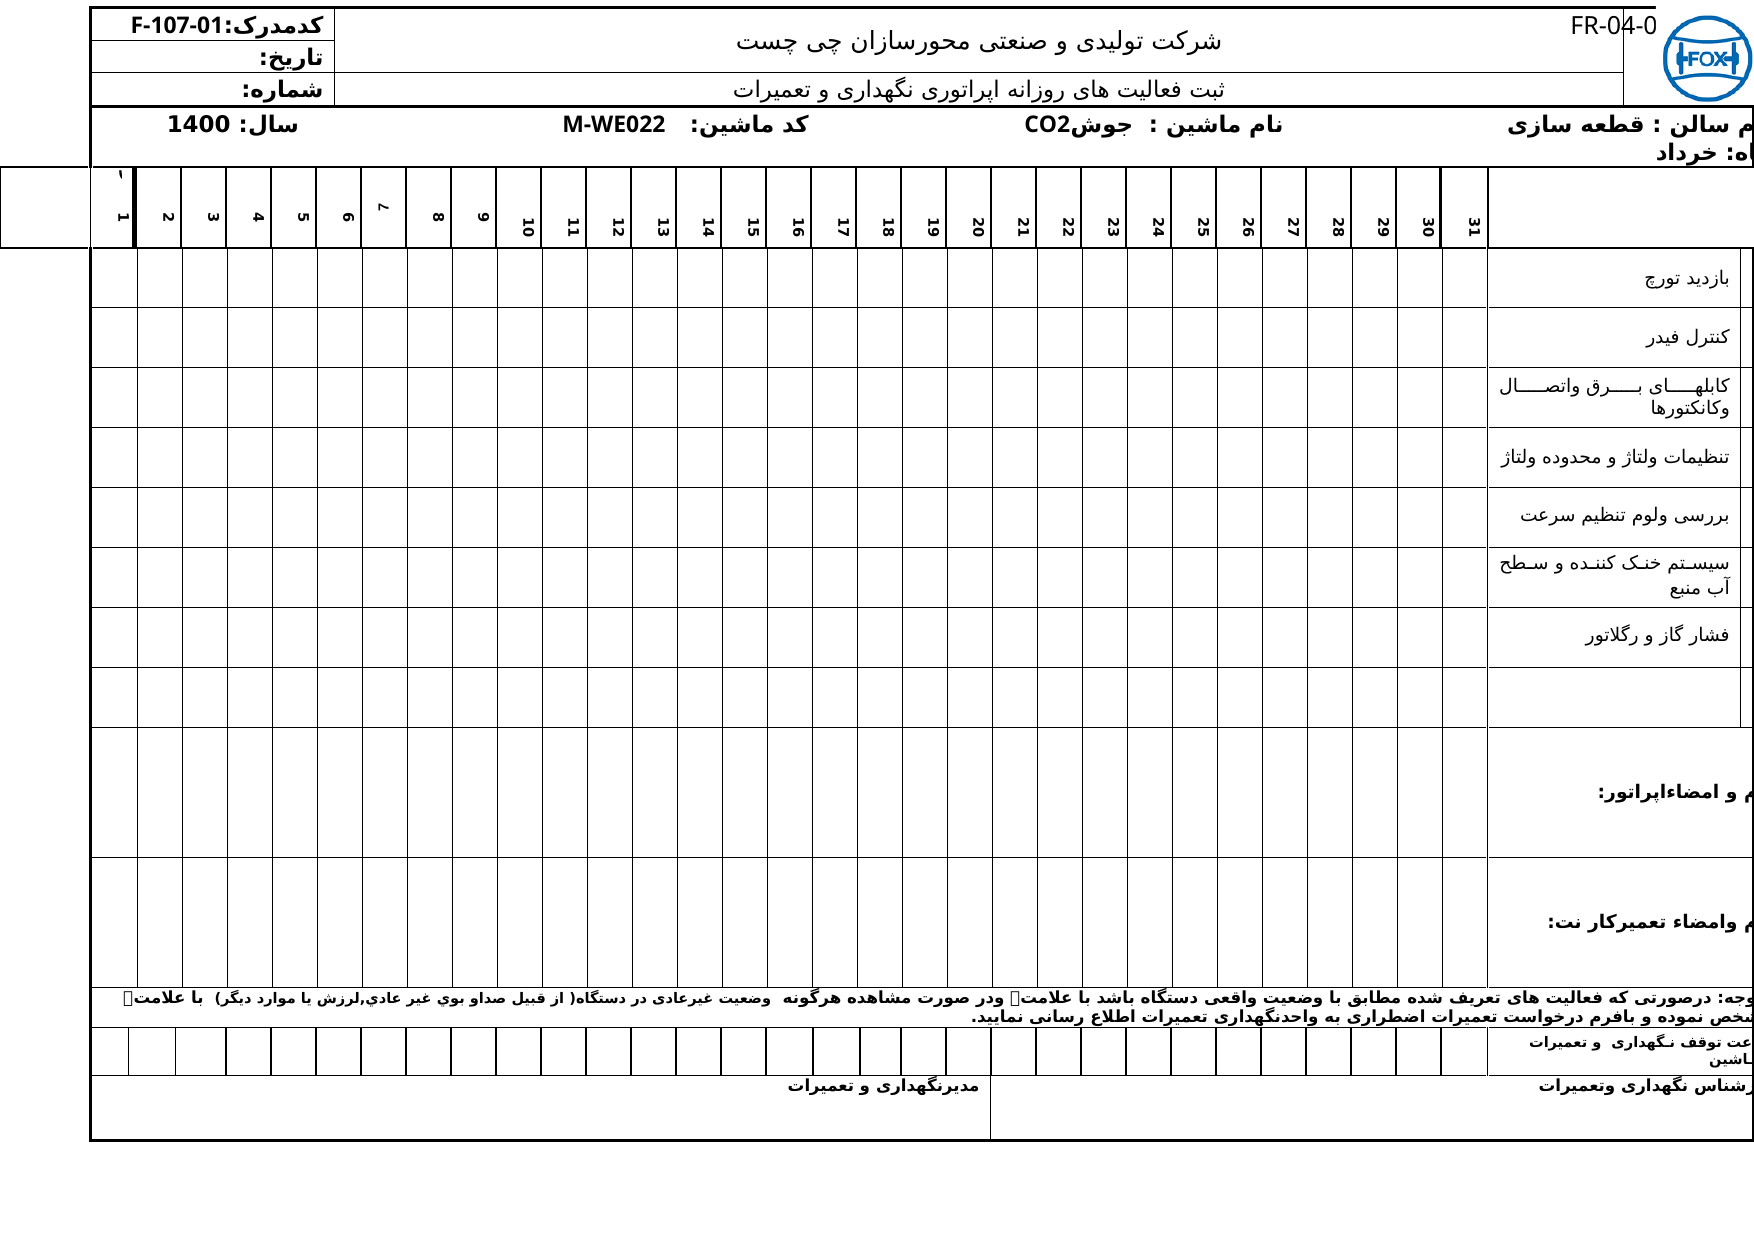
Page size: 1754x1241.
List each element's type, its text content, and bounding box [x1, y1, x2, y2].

table_cell 31 [1442, 168, 1487, 247]
table_cell [1128, 488, 1172, 547]
table_cell [228, 668, 272, 727]
table_cell [408, 548, 452, 607]
table_cell 14 [677, 168, 720, 247]
table_cell [228, 308, 272, 367]
table_cell [723, 548, 767, 607]
table_cell [1308, 428, 1352, 487]
table_cell [1218, 428, 1262, 487]
table_cell مدیرنگهداری و تعمیرات [92, 1076, 990, 1139]
table_cell [1353, 608, 1397, 667]
table_cell [768, 249, 812, 307]
table_cell [903, 488, 947, 547]
table_cell [813, 728, 857, 857]
table_cell [1173, 608, 1217, 667]
table_cell [543, 548, 587, 607]
table_cell [1083, 428, 1127, 487]
table_cell [1263, 548, 1307, 607]
table_cell [1443, 857, 1487, 987]
table_cell [633, 488, 677, 547]
table_cell [1038, 488, 1082, 547]
table_cell [813, 488, 857, 547]
table_cell 15 [722, 168, 765, 247]
table_cell [861, 1028, 900, 1074]
table_cell [363, 488, 407, 547]
table_cell 16 [767, 168, 810, 247]
table_cell [318, 728, 362, 857]
table_cell [498, 488, 542, 547]
table_cell 21 [992, 168, 1035, 247]
table_cell [767, 1028, 812, 1074]
table_cell نام و امضاءاپراتور: [1488, 727, 1752, 857]
table_cell [183, 608, 227, 667]
table_cell 7 [362, 168, 405, 247]
table_cell [1263, 858, 1307, 987]
table_cell [1173, 728, 1217, 857]
table_cell [1128, 668, 1172, 727]
table_cell 11 [542, 168, 585, 247]
table_cell [588, 368, 632, 427]
table_cell [903, 308, 947, 367]
table_cell [1083, 308, 1127, 367]
table_cell [633, 368, 677, 427]
table_cell [1443, 727, 1487, 857]
table_cell [1443, 427, 1487, 487]
table_cell [1353, 668, 1397, 727]
table_cell [813, 249, 857, 307]
table_cell [408, 368, 452, 427]
table_cell [138, 488, 182, 547]
table_cell [813, 368, 857, 427]
table_cell [498, 428, 542, 487]
table_cell [273, 368, 317, 427]
table_cell [948, 249, 992, 307]
table_cell [814, 1028, 859, 1074]
table_cell سیستم خنک کننده و سطح آب منبع [1488, 547, 1740, 607]
table_cell [407, 1028, 450, 1074]
table_cell [1398, 858, 1442, 987]
table_cell [1443, 667, 1487, 727]
table_cell [588, 608, 632, 667]
table_cell کابلهای برق واتصال وکانکتورها [1488, 367, 1740, 427]
table_cell [1263, 428, 1307, 487]
table_cell [363, 548, 407, 607]
table_cell [858, 608, 902, 667]
table_cell [948, 428, 992, 487]
table_cell [858, 858, 902, 987]
table_cell 1 [91, 166, 132, 247]
table_cell [453, 728, 497, 857]
table_cell ثبت فعالیت های روزانه اپراتوری نگهداری و تعمیرات [335, 73, 1623, 105]
table_cell [498, 858, 542, 987]
table_cell [633, 428, 677, 487]
table_cell [768, 488, 812, 547]
table_cell [183, 548, 227, 607]
table_cell [992, 1028, 1035, 1074]
table_cell 30 [1397, 168, 1439, 247]
table_cell [1397, 1028, 1440, 1074]
table_cell [92, 1028, 128, 1074]
table_cell [138, 308, 182, 367]
table_cell [948, 728, 992, 857]
table_cell [318, 548, 362, 607]
table_cell [588, 428, 632, 487]
table_cell [1038, 668, 1082, 727]
table_cell 22 [1037, 168, 1080, 247]
table_cell [1038, 368, 1082, 427]
table_cell [858, 488, 902, 547]
table_cell [633, 668, 677, 727]
table_cell [1038, 858, 1082, 987]
table_cell [408, 488, 452, 547]
table_cell [453, 668, 497, 727]
table_cell [993, 428, 1037, 487]
table_header [1624, 9, 1655, 105]
table_cell [993, 608, 1037, 667]
table_cell [453, 608, 497, 667]
table_cell [363, 858, 407, 987]
table_cell [858, 548, 902, 607]
table_cell [903, 608, 947, 667]
table_cell [227, 1028, 270, 1074]
table_cell [813, 308, 857, 367]
table_cell [1218, 488, 1262, 547]
table_cell [453, 249, 497, 307]
table_cell [228, 858, 272, 987]
table_cell 17 [812, 168, 855, 247]
table_cell [1083, 548, 1127, 607]
table_cell [498, 608, 542, 667]
table_cell [92, 247, 137, 307]
table_cell [588, 488, 632, 547]
table_cell [363, 608, 407, 667]
table_cell [1038, 428, 1082, 487]
table_cell [858, 308, 902, 367]
table_cell [1443, 367, 1487, 427]
table_cell [903, 728, 947, 857]
table_cell [1443, 247, 1487, 307]
table_cell [1038, 548, 1082, 607]
table_cell [768, 308, 812, 367]
table_cell [408, 308, 452, 367]
table_cell [1307, 1028, 1350, 1074]
table_cell [948, 488, 992, 547]
table_cell [1038, 728, 1082, 857]
table_cell 27 [1262, 168, 1305, 247]
table_cell [768, 368, 812, 427]
table_cell [633, 858, 677, 987]
table_cell [1443, 547, 1487, 607]
table_cell [813, 548, 857, 607]
table_cell [588, 548, 632, 607]
table_cell [183, 668, 227, 727]
table_cell 19 [902, 168, 945, 247]
table_cell [1308, 308, 1352, 367]
table_cell [903, 368, 947, 427]
table_cell [1263, 368, 1307, 427]
table_cell [1398, 608, 1442, 667]
table_cell [723, 249, 767, 307]
table_cell [273, 308, 317, 367]
table_cell [228, 728, 272, 857]
table_cell [138, 368, 182, 427]
table_cell [723, 668, 767, 727]
table_cell [993, 858, 1037, 987]
table_cell [1218, 249, 1262, 307]
table_cell [453, 858, 497, 987]
table_cell [1038, 608, 1082, 667]
table_cell [92, 488, 137, 547]
table_cell [498, 308, 542, 367]
table_cell [1308, 488, 1352, 547]
table_cell [138, 428, 182, 487]
table_cell [948, 608, 992, 667]
table_cell [1398, 668, 1442, 727]
table_cell [1037, 1028, 1080, 1074]
table_cell فشار گاز و رگلاتور [1488, 607, 1740, 667]
table_cell [858, 368, 902, 427]
table_cell [903, 548, 947, 607]
table_cell [92, 428, 137, 487]
table_cell [1173, 488, 1217, 547]
table_cell [903, 668, 947, 727]
table_cell [1308, 858, 1352, 987]
table_cell [1263, 668, 1307, 727]
table_cell [993, 548, 1037, 607]
table_cell [1263, 308, 1307, 367]
table_cell [1083, 488, 1127, 547]
table_cell [1128, 428, 1172, 487]
table_cell [543, 368, 587, 427]
table_cell [543, 858, 587, 987]
table_cell [363, 249, 407, 307]
table_cell [273, 668, 317, 727]
table_cell [678, 368, 722, 427]
table_cell [228, 249, 272, 307]
table_cell [678, 728, 722, 857]
table_cell 12 [587, 168, 630, 247]
table_cell [183, 428, 227, 487]
table_cell [1443, 607, 1487, 667]
table_cell [678, 608, 722, 667]
table_cell [1353, 548, 1397, 607]
table_cell [588, 308, 632, 367]
table_cell [92, 548, 137, 607]
table_cell بازدید تورچ [1488, 249, 1740, 307]
table_cell [318, 368, 362, 427]
table_cell [588, 249, 632, 307]
table_cell [588, 728, 632, 857]
table_cell [1308, 368, 1352, 427]
table_cell تنظیمات ولتاژ و محدوده ولتاژ [1488, 427, 1740, 487]
table_cell [1128, 368, 1172, 427]
table_cell [228, 488, 272, 547]
table_cell [543, 668, 587, 727]
table_cell [183, 488, 227, 547]
table_cell [948, 548, 992, 607]
table_cell [1308, 249, 1352, 307]
table_cell [1217, 1028, 1260, 1074]
table_cell [768, 428, 812, 487]
table_cell [318, 488, 362, 547]
table_cell [588, 858, 632, 987]
table_cell کارشناس نگهداری وتعمیرات [991, 1075, 1752, 1139]
table_cell [1083, 368, 1127, 427]
table_cell [273, 858, 317, 987]
table_cell [1398, 488, 1442, 547]
table_cell [272, 1028, 315, 1074]
table_cell [1038, 249, 1082, 307]
table_cell [1353, 368, 1397, 427]
table_cell [678, 858, 722, 987]
table_cell [1173, 249, 1217, 307]
table_cell [1442, 1027, 1487, 1074]
table_cell [858, 668, 902, 727]
picture [1655, 6, 1754, 105]
table_cell [1083, 728, 1127, 857]
table_cell [273, 608, 317, 667]
table_cell [92, 368, 137, 427]
table_cell [1218, 308, 1262, 367]
table_cell [138, 548, 182, 607]
table_cell [948, 368, 992, 427]
table_cell [318, 308, 362, 367]
table_cell [768, 858, 812, 987]
table_cell [1263, 608, 1307, 667]
table_cell 20 [947, 168, 990, 247]
table_cell [723, 858, 767, 987]
table_cell [1263, 728, 1307, 857]
table_cell [1128, 608, 1172, 667]
table_cell [453, 428, 497, 487]
table_cell [453, 308, 497, 367]
table_cell [993, 668, 1037, 727]
table_cell [138, 858, 182, 987]
table_cell [362, 1028, 405, 1074]
table_cell [678, 488, 722, 547]
table_cell [1308, 608, 1352, 667]
table_cell [993, 249, 1037, 307]
table_cell کنترل فیدر [1488, 307, 1740, 367]
table_cell [633, 728, 677, 857]
table_cell [1173, 368, 1217, 427]
table_cell [588, 668, 632, 727]
table_cell [902, 1028, 945, 1074]
table_cell [452, 1028, 495, 1074]
table_cell [183, 858, 227, 987]
table_cell [543, 249, 587, 307]
table_cell [318, 858, 362, 987]
table_cell [1083, 249, 1127, 307]
table_cell [183, 249, 227, 307]
table_cell [1308, 668, 1352, 727]
table_cell [768, 668, 812, 727]
table_cell [318, 428, 362, 487]
table_cell بررسی ولوم تنظیم سرعت [1488, 487, 1740, 547]
table_cell [1218, 548, 1262, 607]
table_cell [1353, 249, 1397, 307]
table_cell [768, 728, 812, 857]
table_header کدمدرک:F-107-01 [92, 9, 334, 40]
table_cell [1082, 1028, 1125, 1074]
table_cell [768, 548, 812, 607]
table_cell [183, 368, 227, 427]
table_cell 28 [1307, 168, 1350, 247]
table_cell [1128, 728, 1172, 857]
table_cell [678, 548, 722, 607]
table_cell 8 [407, 168, 450, 247]
table_cell [92, 308, 137, 367]
table_cell [408, 858, 452, 987]
table_cell [858, 428, 902, 487]
table_cell [903, 858, 947, 987]
table_cell 3 [182, 168, 225, 247]
table_cell [129, 1028, 175, 1074]
table_cell [1443, 487, 1487, 547]
table_cell [633, 608, 677, 667]
table_cell [543, 608, 587, 667]
table_cell [273, 548, 317, 607]
table_cell [92, 858, 137, 987]
table_cell 6 [317, 168, 360, 247]
table_cell [1218, 368, 1262, 427]
table_cell شماره: [92, 73, 334, 105]
table_cell [498, 249, 542, 307]
table_cell [993, 308, 1037, 367]
table_cell 10 [497, 168, 540, 247]
table_cell [1083, 858, 1127, 987]
table_cell [633, 308, 677, 367]
table_cell [273, 488, 317, 547]
table_cell [408, 668, 452, 727]
table_cell [903, 428, 947, 487]
table_cell [92, 608, 137, 667]
table_cell [1127, 1028, 1170, 1074]
table_cell [1173, 308, 1217, 367]
table_cell [1128, 308, 1172, 367]
table_cell [1353, 858, 1397, 987]
table_cell [813, 428, 857, 487]
table_header شرکت تولیدی و صنعتی محورسازان چی چست [335, 9, 1623, 72]
table_cell [1353, 428, 1397, 487]
table_cell [813, 608, 857, 667]
table_cell [1173, 668, 1217, 727]
table_cell [768, 608, 812, 667]
table_cell [678, 249, 722, 307]
table_cell [1218, 728, 1262, 857]
table_cell [858, 249, 902, 307]
table_cell [363, 428, 407, 487]
table_cell [408, 608, 452, 667]
table_cell [543, 308, 587, 367]
table_cell [723, 488, 767, 547]
table_cell [1263, 249, 1307, 307]
table_cell [1353, 488, 1397, 547]
table_cell [138, 608, 182, 667]
table_cell [138, 728, 182, 857]
table_cell [1398, 308, 1442, 367]
table_cell [453, 548, 497, 607]
table_cell 24 [1127, 168, 1170, 247]
table_cell نام سالن : قطعه سازی نام ماشین : جوشCO2 کد ماشین: M-WE022 سال: 1400 ماه: خرداد [92, 108, 1752, 166]
table_cell [1488, 667, 1740, 727]
table_cell [723, 728, 767, 857]
table_cell [677, 1028, 720, 1074]
table_cell [498, 368, 542, 427]
table_cell *توجه: درصورتی که فعالیت های تعریف شده مطابق با وضعیت واقعی دستگاه باشد با علامت ودر صورت مشاهده هرگونه وضعیت غیرعادی در دستگاه( از قبيل صداو بوي غير عادي,لرزش يا موارد ديگر) با علامت مشخص نموده و بافرم درخواست تعمیرات اضطراری به واحدنگهداری تعمیرات اطلاع رسانی نمایید. [92, 987, 1752, 1027]
table_cell [678, 308, 722, 367]
table_cell [1173, 428, 1217, 487]
table_cell [813, 668, 857, 727]
table_cell [722, 1028, 765, 1074]
table_cell 18 [857, 168, 900, 247]
table_cell [1398, 249, 1442, 307]
table_cell [363, 308, 407, 367]
table_cell [723, 368, 767, 427]
table_cell [993, 488, 1037, 547]
table_cell [318, 668, 362, 727]
table_cell [948, 858, 992, 987]
table_cell 2 [137, 168, 180, 247]
table_cell [498, 728, 542, 857]
table_cell [993, 368, 1037, 427]
table_cell [228, 548, 272, 607]
table_cell 23 [1082, 168, 1125, 247]
table_cell [993, 728, 1037, 857]
table_cell [363, 728, 407, 857]
table_cell 9 [452, 168, 495, 247]
table_cell [1398, 728, 1442, 857]
table_cell [453, 488, 497, 547]
table_cell [138, 668, 182, 727]
table_cell [1128, 548, 1172, 607]
table_cell [1398, 368, 1442, 427]
table_cell [318, 608, 362, 667]
table_cell [318, 249, 362, 307]
table_cell 25 [1172, 168, 1215, 247]
table_cell [273, 428, 317, 487]
table_cell [1173, 858, 1217, 987]
table_cell [273, 249, 317, 307]
table_cell [858, 728, 902, 857]
table_cell [633, 548, 677, 607]
table_cell [1443, 307, 1487, 367]
table_cell [1398, 428, 1442, 487]
table_cell [947, 1028, 990, 1074]
table_cell [408, 728, 452, 857]
table_cell [543, 488, 587, 547]
table_cell [1218, 858, 1262, 987]
table_cell [948, 308, 992, 367]
table_cell [92, 668, 137, 727]
table_cell [1083, 608, 1127, 667]
table_cell [176, 1028, 225, 1074]
table_cell [228, 368, 272, 427]
table_cell [1172, 1028, 1215, 1074]
table_cell [1173, 548, 1217, 607]
table_cell [1308, 548, 1352, 607]
table_cell [92, 728, 137, 857]
table_cell [1352, 1028, 1395, 1074]
table_cell تاریخ: [92, 41, 334, 72]
table_cell [498, 668, 542, 727]
table_cell [1308, 728, 1352, 857]
table_cell [408, 249, 452, 307]
table_cell [948, 668, 992, 727]
table_cell 4 [227, 168, 270, 247]
table_cell [1038, 308, 1082, 367]
table_cell [542, 1028, 585, 1074]
table_cell [1398, 548, 1442, 607]
table_cell [813, 858, 857, 987]
table_cell [903, 249, 947, 307]
table_cell نام وامضاء تعمیرکار نت: [1488, 857, 1752, 987]
table_cell [497, 1028, 540, 1074]
table_cell [1083, 668, 1127, 727]
table_cell [632, 1028, 675, 1074]
table_cell [723, 608, 767, 667]
table_cell 13 [632, 168, 675, 247]
table_cell [453, 368, 497, 427]
table_cell 5 [272, 168, 315, 247]
table_cell [1218, 608, 1262, 667]
table_cell [1263, 488, 1307, 547]
table_cell [723, 308, 767, 367]
table_cell [1128, 858, 1172, 987]
table_cell [183, 308, 227, 367]
table_cell [1353, 308, 1397, 367]
table_cell 26 [1217, 168, 1260, 247]
table_cell [1128, 249, 1172, 307]
table_cell [1218, 668, 1262, 727]
table_cell [138, 249, 182, 307]
table_cell [408, 428, 452, 487]
table_cell [587, 1028, 630, 1074]
table_cell [498, 548, 542, 607]
table_cell [317, 1028, 360, 1074]
table_cell [633, 249, 677, 307]
table_cell [273, 728, 317, 857]
table_cell [723, 428, 767, 487]
table_cell [228, 608, 272, 667]
table_cell [678, 428, 722, 487]
table_cell ساعت توقف نـگهداری و تعمیرات مـــاشین [1488, 1027, 1752, 1074]
table_cell [228, 428, 272, 487]
table_cell [363, 368, 407, 427]
table_cell [543, 728, 587, 857]
table_cell [1353, 728, 1397, 857]
table_cell [363, 668, 407, 727]
table_cell [183, 728, 227, 857]
table_cell [1262, 1028, 1305, 1074]
table_cell 29 [1352, 168, 1395, 247]
table_cell [543, 428, 587, 487]
table_cell [678, 668, 722, 727]
